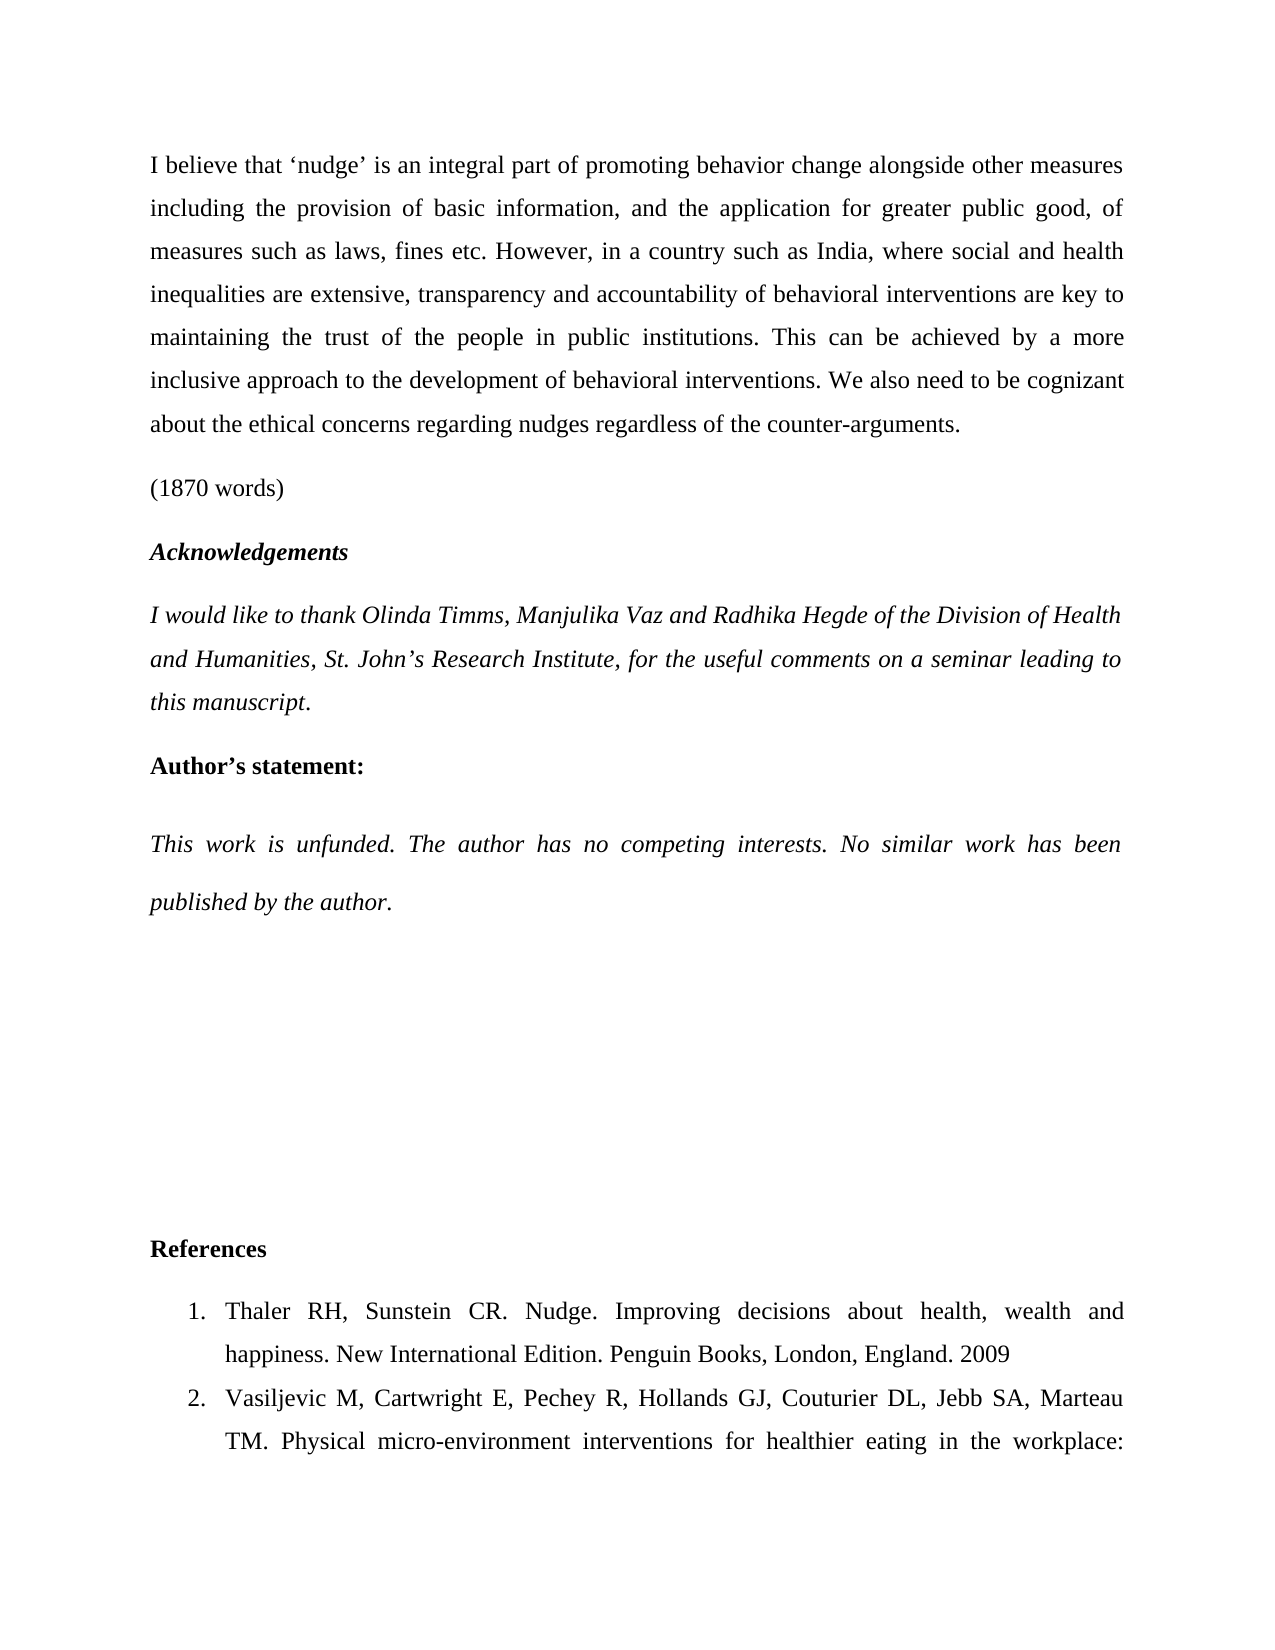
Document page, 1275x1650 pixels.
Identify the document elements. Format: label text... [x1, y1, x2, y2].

text (1870 words) [150, 473, 1125, 501]
text Author’s statement: [150, 751, 1125, 779]
text References [150, 1234, 1125, 1263]
text Acknowledgements [150, 537, 1125, 565]
text I would like to thank Olinda Timms, Manjulika Vaz and Radhika Hegde of the Division of Health and Humanities, St. John’s Research Institute, for the useful comments on a seminar leading to this manuscript. [150, 601, 1125, 716]
text I believe that ‘nudge’ is an integral part of promoting behavior change alongside other measures including the provision of basic information, and the application for greater public good, of measures such as laws, fines etc. However, in a country such as India, where social and health inequalities are extensive, transparency and accountability of behavioral interventions are key to maintaining the trust of the people in public institutions. This can be achieved by a more inclusive approach to the development of behavioral interventions. We also need to be cognizant about the ethical concerns regarding nudges regardless of the counter-arguments. [150, 150, 1125, 437]
list Thaler RH, Sunstein CR. Nudge. Improving decisions about health, wealth and happiness. New International Edition. Penguin Books, London, England. 2009 [187, 1296, 1125, 1368]
text This work is unfunded. The author has no competing interests. No similar work has been published by the author. [150, 829, 1125, 915]
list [187, 1412, 1125, 1484]
